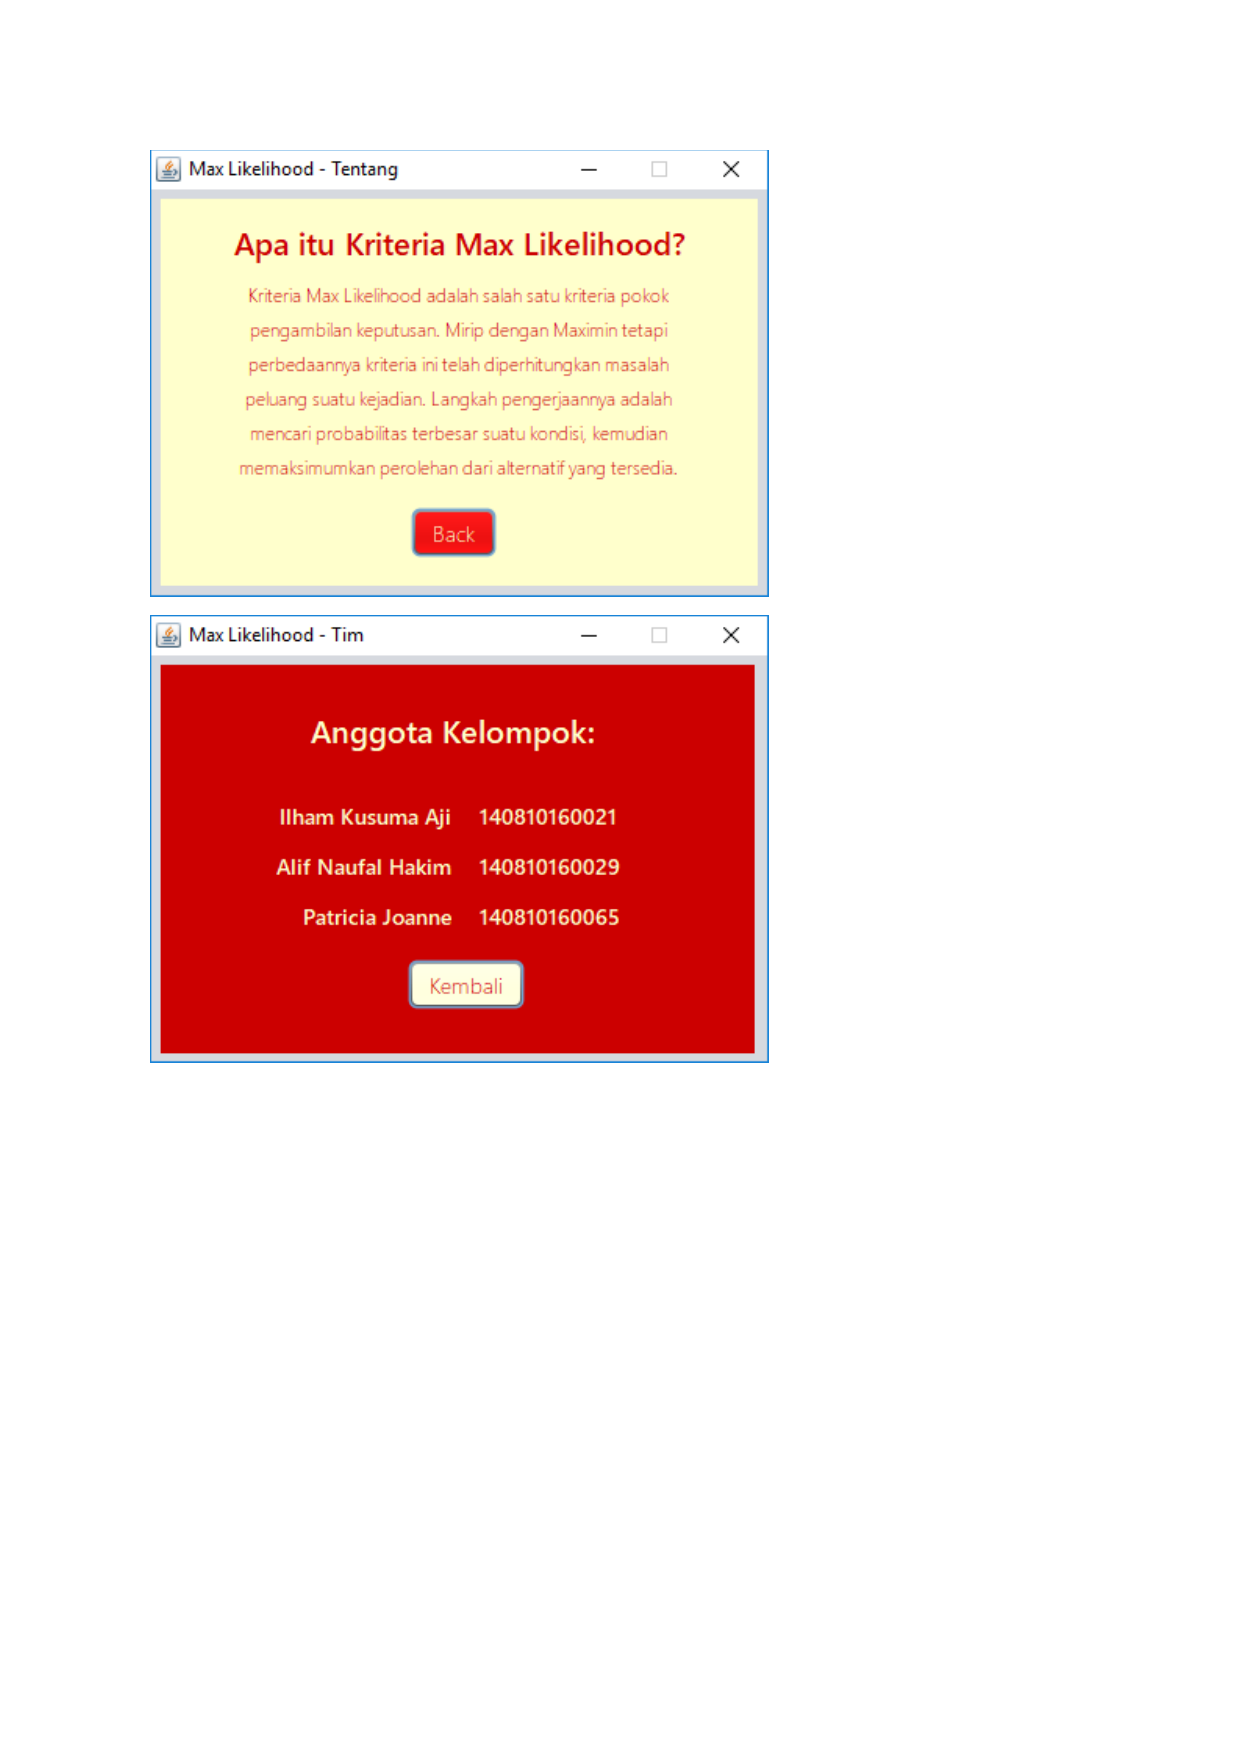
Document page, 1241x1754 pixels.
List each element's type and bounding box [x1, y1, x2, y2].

picture [150, 150, 769, 597]
picture [150, 615, 769, 1063]
